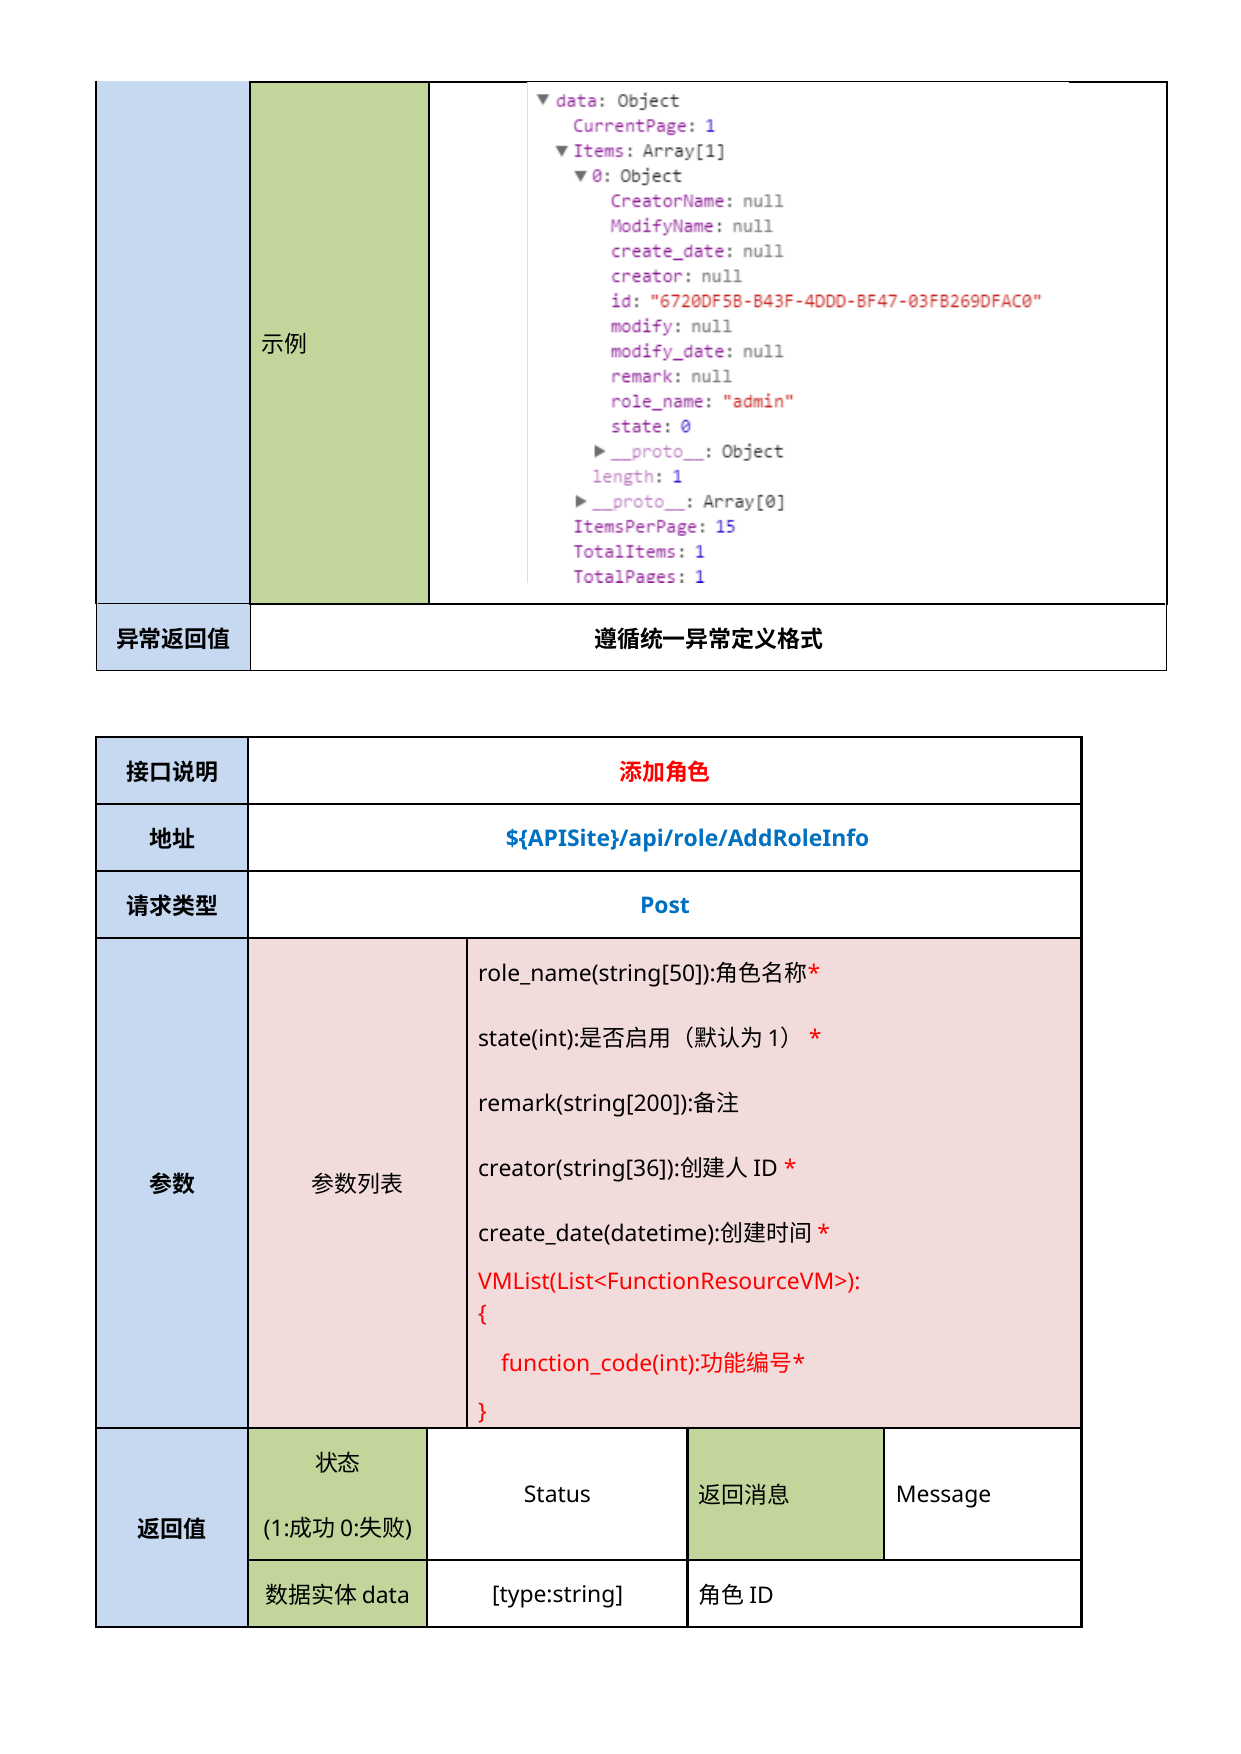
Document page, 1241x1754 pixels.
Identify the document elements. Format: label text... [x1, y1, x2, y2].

table_cell [430, 83, 1166, 603]
table_cell 角色ID [689, 1561, 1080, 1626]
table_cell 遵循统一异常定义格式 [251, 603, 1166, 670]
table_header 添加角色 [249, 738, 1080, 803]
table_cell 请求类型 [97, 872, 247, 937]
table_header 接口说明 [97, 738, 247, 803]
table_cell 异常返回值 [97, 604, 250, 670]
table_cell [97, 81, 249, 603]
table_cell ${APISite}/api/role/AddRoleInfo [249, 805, 1080, 870]
table_cell 数据实体data [249, 1561, 426, 1626]
table_cell 示例 [251, 83, 428, 603]
picture [527, 82, 1069, 583]
table_cell Post [249, 872, 1080, 937]
table_cell 返回值 [97, 1429, 247, 1626]
table_cell 状态 (1:成功0:失败) [249, 1429, 426, 1559]
table_cell 参数 [97, 939, 247, 1427]
table_cell 参数列表 [249, 939, 466, 1427]
table_cell Status [428, 1429, 686, 1559]
table_cell role_name(string[50]):角色名称* state(int):是否启用（默认为1） * remark(string[200]):备注 creator(string[36]):创建人ID * create_date(datetime):创建时间 * VMList(List<FunctionResourceVM>): { function_code(int):功能编号* } [468, 939, 1080, 1427]
table_cell [type:string] [428, 1561, 686, 1626]
table_cell 返回消息 [689, 1429, 883, 1559]
table_cell 地址 [97, 805, 247, 870]
table_cell Message [885, 1429, 1080, 1559]
